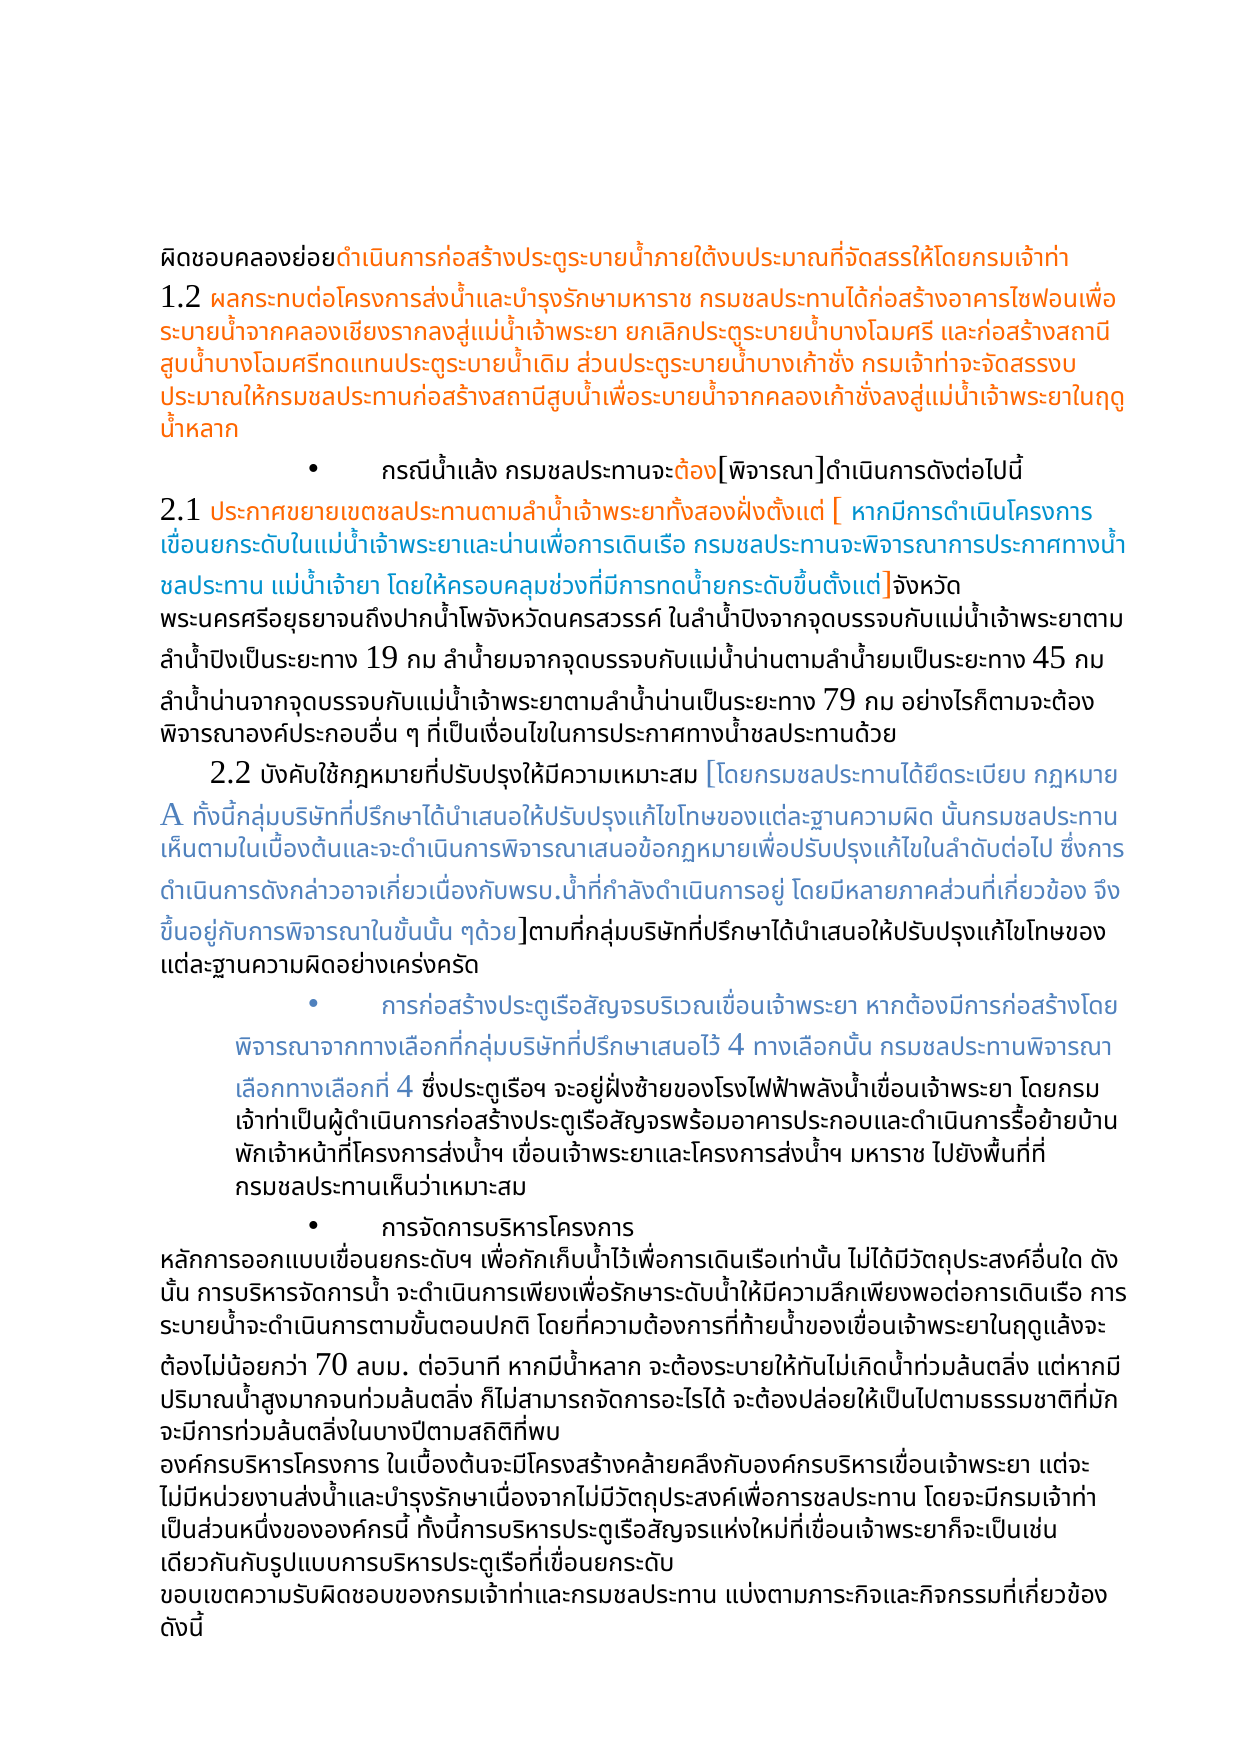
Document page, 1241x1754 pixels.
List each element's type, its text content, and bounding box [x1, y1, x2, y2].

text • การจัดการบริหารโครงการ [234, 995, 1128, 1034]
text • กรมเจ้าท่ารับผิดชอบการปิด-เปิดประตูเรือ และการบำรุงรักษาประตูเรือ การควบคุมการจราจรทางน้ำ การเก็บสถิติเรือ สินค้า และการแจ้งเตือนผู้ประกอบการการเดินเรือ รวมทั้งการบำรุงรักษาพื้นที่บริเวณหัวงาน และอาคารต่างๆ ที่อยู่ในความรับผิดชอบ [234, 1393, 1128, 1489]
text หลักการออกแบบเขื่อนยกระดับฯ เพื่อกักเก็บน้ำไว้เพื่อการเดินเรือเท่านั้น ไม่ได้มีวัตถุประสงค์อื่นใด ดังนั้น การบริหารจัดการน้ำ จะดำเนินการเพียงเพื่อรักษาระดับน้ำให้มีความลึกเพียงพอต่อการเดินเรือ การระบายน้ำจะดำเนินการตามขั้นตอนปกติ โดยที่ความต้องการที่ท้ายน้ำของเขื่อนเจ้าพระยาในฤดูแล้งจะต้องไม่น้อยกว่า 70 ลบม. ต่อวินาที หากมีน้ำหลาก จะต้องระบายให้ทันไม่เกิดน้ำท่วมล้นตลิ่ง แต่หากมีปริมาณน้ำสูงมากจนท่วมล้นตลิ่ง ก็ไม่สามารถจัดการอะไรได้ จะต้องปล่อยให้เป็นไปตามธรรมชาติที่มักจะมีการท่วมล้นตลิ่งในบางปีตามสถิติที่พบ [159, 1034, 1128, 1218]
text องค์กรบริหารโครงการ ในเบื้องต้นจะมีโครงสร้างคล้ายคลึงกับองค์กรบริหารเขื่อนเจ้าพระยา แต่จะไม่มีหน่วยงานส่งน้ำและบำรุงรักษาเนื่องจากไม่มีวัตถุประสงค์เพื่อการชลประทาน โดยจะมีกรมเจ้าท่าเป็นส่วนหนึ่งขององค์กรนี้ ทั้งนี้การบริหารประตูเรือสัญจรแห่งใหม่ที่เขื่อนเจ้าพระยาก็จะเป็นเช่นเดียวกันกับรูปแบบการบริหารประตูเรือที่เขื่อนยกระดับ [159, 1218, 1128, 1334]
text 2.1 ประกาศขยายเขตชลประทานตามลำน้ำเจ้าพระยาทั้งสองฝั่งตั้งแต่ [ หากมีการดำเนินโครงการเขื่อนยกระดับในแม่น้ำเจ้าพระยาและน่านเพื่อการเดินเรือ กรมชลประทานจะพิจารณาการประกาศทางน้ำชลประทาน แม่น้ำเจ้ายา โดยให้ครอบคลุมช่วงที่มีการทดน้ำยกระดับขึ้นตั้งแต่]จังหวัดพระนครศรีอยุธยาจนถึงปากน้ำโพจังหวัดนครสวรรค์ ในลำน้ำปิงจากจุดบรรจบกับแม่น้ำเจ้าพระยาตามลำน้ำปิงเป็นระยะทาง 19 กม ลำน้ำยมจากจุดบรรจบกับแม่น้ำน่านตามลำน้ำยมเป็นระยะทาง 45 กม ลำน้ำน่านจากจุดบรรจบกับแม่น้ำเจ้าพระยาตามลำน้ำน่านเป็นระยะทาง 79 กม อย่างไรก็ตามจะต้องพิจารณาองค์ประกอบอื่น ๆ ที่เป็นเงื่อนไขในการประกาศทางน้ำชลประทานด้วย [159, 340, 1128, 581]
text ขอบเขตความรับผิดชอบของกรมเจ้าท่าและกรมชลประทาน แบ่งตามภาระกิจและกิจกรรมที่เกี่ยวข้องดังนี้ [159, 1334, 1128, 1393]
text • กรณีน้ำแล้ง กรมชลประทานจะต้อง[พิจารณา]ดำเนินการดังต่อไปนี้ [234, 302, 1128, 340]
text • การก่อสร้างประตูเรือสัญจรบริเวณเขื่อนเจ้าพระยา หากต้องมีการก่อสร้างโดยพิจารณาจากทางเลือกที่กลุ่มบริษัทที่ปรึกษาเสนอไว้ 4 ทางเลือกนั้น กรมชลประทานพิจารณาเลือกทางเลือกที่ 4 ซึ่งประตูเรือฯ จะอยู่ฝั่งซ้ายของโรงไฟฟ้าพลังน้ำเขื่อนเจ้าพระยา โดยกรมเจ้าท่าเป็นผู้ดำเนินการก่อสร้างประตูเรือสัญจรพร้อมอาคารประกอบและดำเนินการรื้อย้ายบ้านพักเจ้าหน้าที่โครงการส่งน้ำฯ เขื่อนเจ้าพระยาและโครงการส่งน้ำฯ มหาราช ไปยังพื้นที่ที่กรมชลประทานเห็นว่าเหมาะสม [234, 793, 1128, 995]
text 2.2 บังคับใช้กฎหมายที่ปรับปรุงให้มีความเหมาะสม [โดยกรมชลประทานได้ยึดระเบียบ กฏหมาย A ทั้งนี้กลุ่มบริษัทที่ปรึกษาได้นำเสนอให้ปรับปรุงแก้ไขโทษของแต่ละฐานความผิด นั้นกรมชลประทานเห็นตามในเบื้องต้นและจะดำเนินการพิจารณาเสนอข้อกฏหมายเพื่อปรับปรุงแก้ไขในลำดับต่อไป ซึ่งการดำเนินการดังกล่าวอาจเกี่ยวเนื่องกับพรบ.น้ำที่กำลังดำเนินการอยู่ โดยมีหลายภาคส่วนที่เกี่ยวข้อง จึงขึ้นอยู่กับการพิจารณาในขั้นนั้น ๆด้วย]ตามที่กลุ่มบริษัทที่ปรึกษาได้นำเสนอให้ปรับปรุงแก้ไขโทษของแต่ละฐานความผิดอย่างเคร่งครัด [159, 581, 1128, 793]
text • กรมชลประทานรับผิดชอบการปิด-เปิด ประตูระบายน้ำ การบำรุงรักษาเขื่อนและประตูระบายน้ำ รวมทั้งการบำรุงรักษาพื้นที่บริเวณหัวงาน และอาคารต่างๆ ที่อยู่ในความรับผิดชอบ [234, 1489, 1128, 1586]
